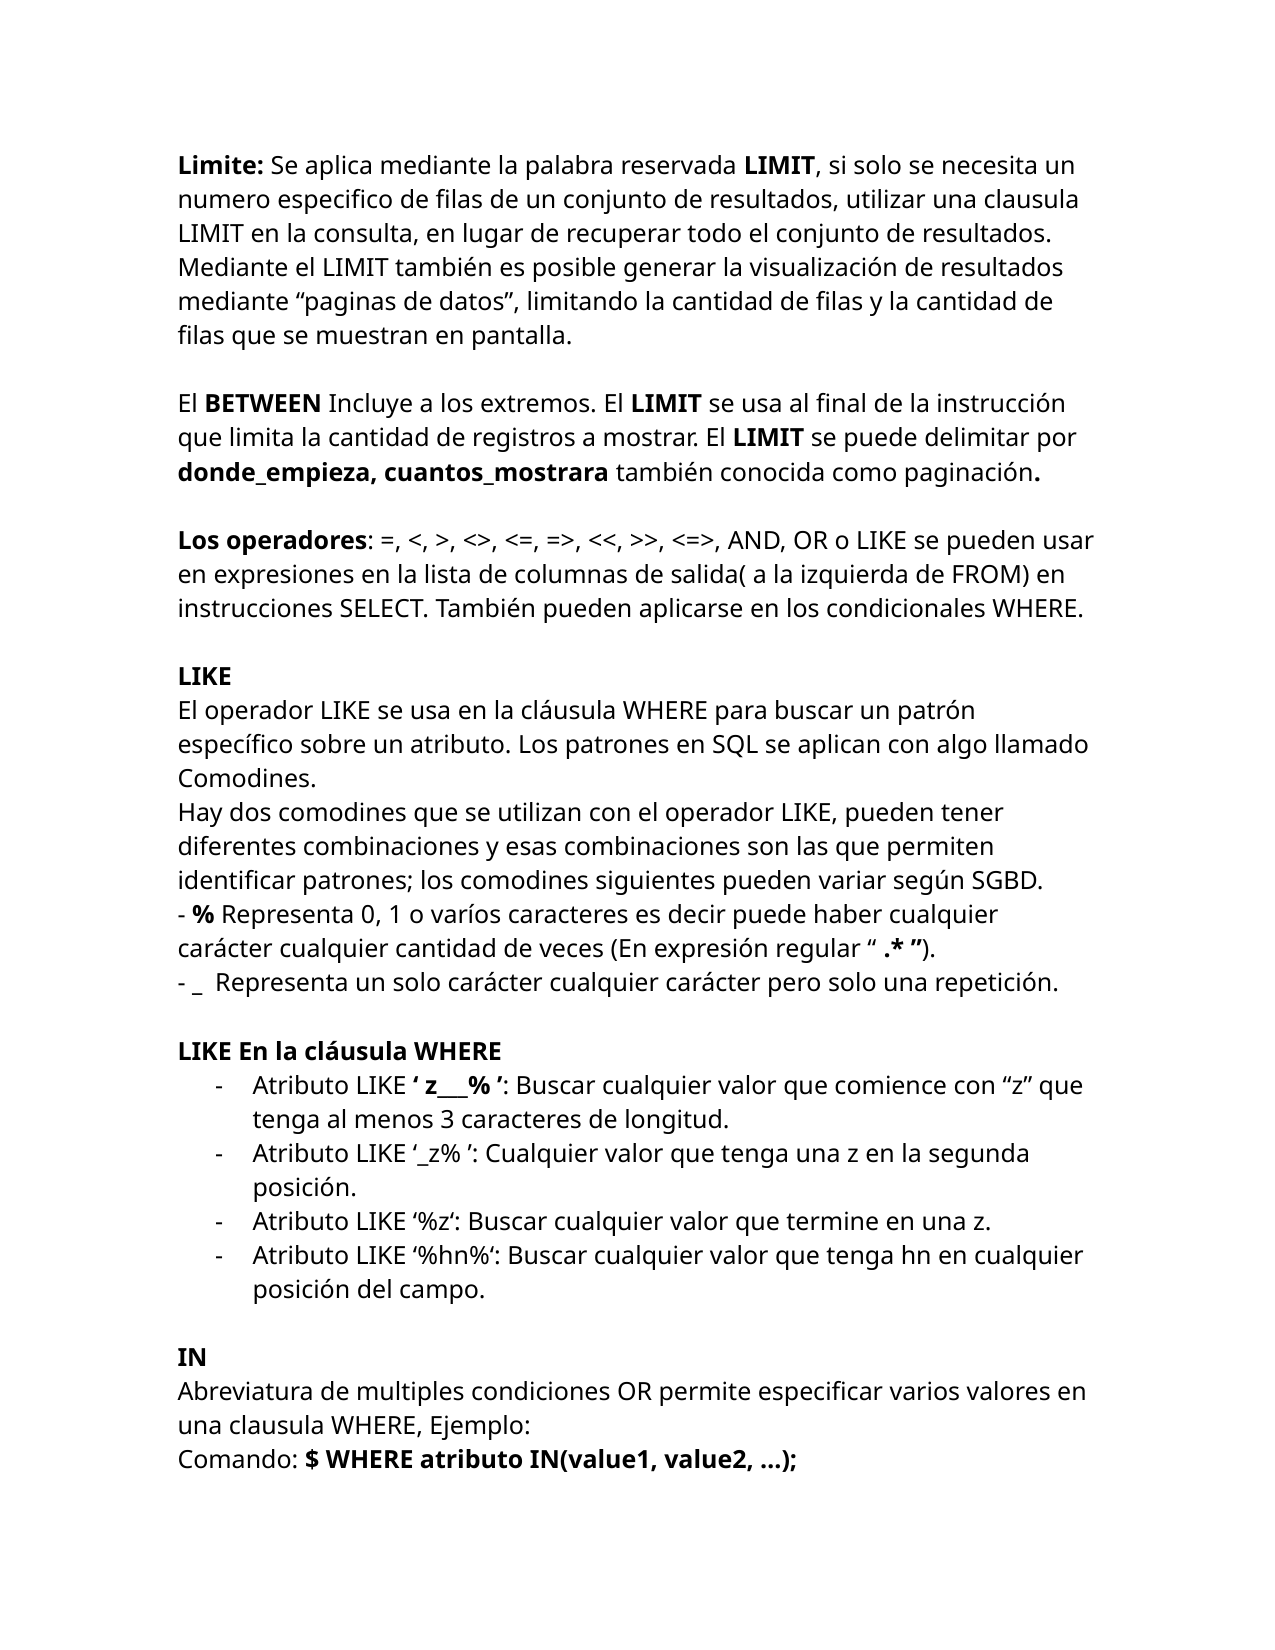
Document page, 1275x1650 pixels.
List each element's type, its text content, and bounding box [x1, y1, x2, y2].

text Comando: $ WHERE atributo IN(value1, value2, …); [177, 1442, 1098, 1476]
list Atributo LIKE ‘_z% ’: Cualquier valor que tenga una z en la segunda posición. [215, 1135, 1098, 1203]
text Limite: Se aplica mediante la palabra reservada LIMIT, si solo se necesita un numero especifico de filas de un conjunto de resultados, utilizar una clausula LIMIT en la consulta, en lugar de recuperar todo el conjunto de resultados. Mediante el LIMIT también es posible generar la visualización de resultados mediante “paginas de datos”, limitando la cantidad de filas y la cantidad de filas que se muestran en pantalla. [177, 148, 1098, 352]
list Atributo LIKE ‘%hn%‘: Buscar cualquier valor que tenga hn en cualquier posición del campo. [215, 1238, 1098, 1306]
list Atributo LIKE ‘%z‘: Buscar cualquier valor que termine en una z. [215, 1203, 1098, 1238]
text Hay dos comodines que se utilizan con el operador LIKE, pueden tener diferentes combinaciones y esas combinaciones son las que permiten identificar patrones; los comodines siguientes pueden variar según SGBD. - % Representa 0, 1 o varíos caracteres es decir puede haber cualquier carácter cualquier cantidad de veces (En expresión regular “ .* ”). [177, 795, 1098, 965]
text LIKE En la cláusula WHERE [177, 1033, 1098, 1067]
text El BETWEEN Incluye a los extremos. El LIMIT se usa al final de la instrucción que limita la cantidad de registros a mostrar. El LIMIT se puede delimitar por donde_empieza, cuantos_mostrara también conocida como paginación. [177, 386, 1098, 488]
text Los operadores: =, <, >, <>, <=, =>, <<, >>, <=>, AND, OR o LIKE se pueden usar en expresiones en la lista de columnas de salida( a la izquierda de FROM) en instrucciones SELECT. También pueden aplicarse en los condicionales WHERE. [177, 522, 1098, 624]
text LIKE El operador LIKE se usa en la cláusula WHERE para buscar un patrón específico sobre un atributo. Los patrones en SQL se aplican con algo llamado Comodines. [177, 658, 1098, 795]
list Atributo LIKE ‘ z___% ’: Buscar cualquier valor que comience con “z” que tenga al menos 3 caracteres de longitud. [215, 1067, 1098, 1135]
text IN Abreviatura de multiples condiciones OR permite especificar varios valores en una clausula WHERE, Ejemplo: [177, 1340, 1098, 1442]
text - _ Representa un solo carácter cualquier carácter pero solo una repetición. [177, 965, 1098, 999]
